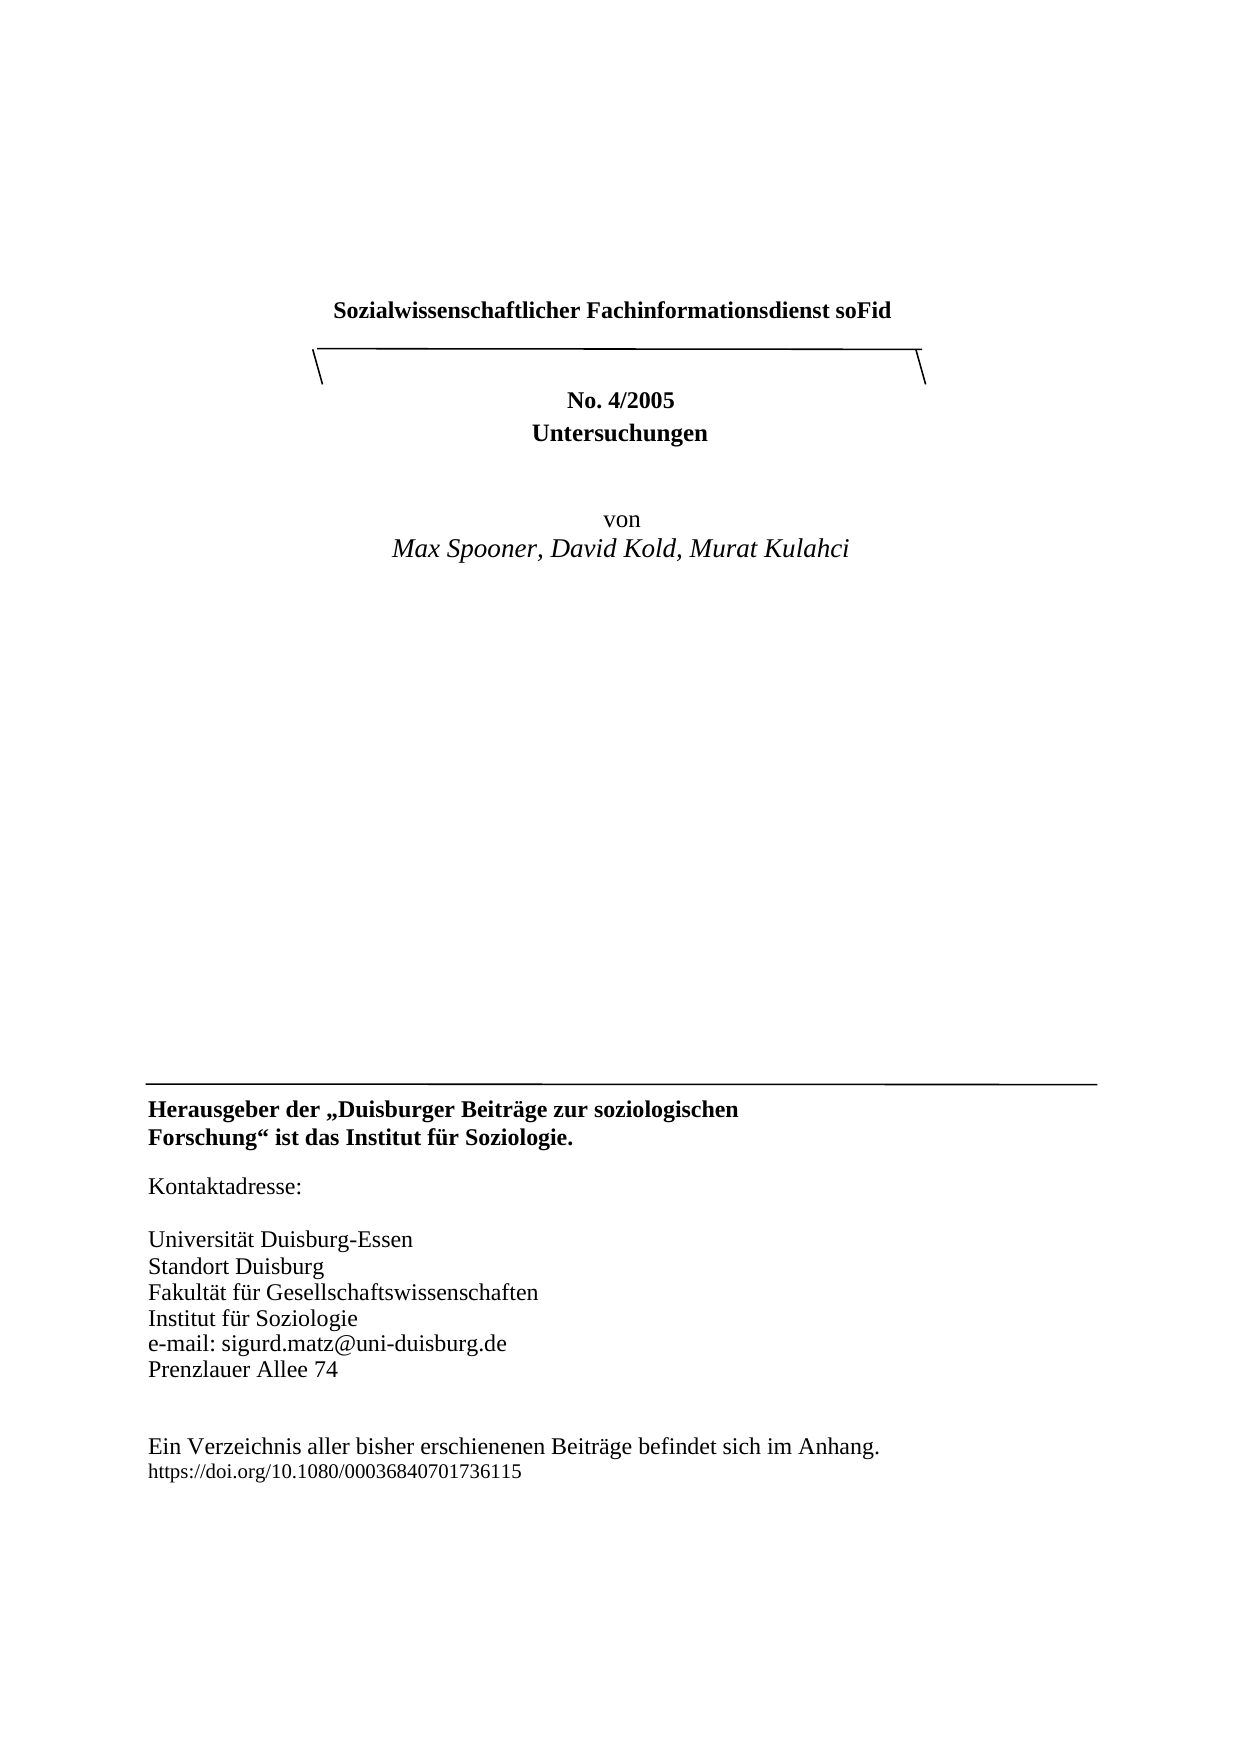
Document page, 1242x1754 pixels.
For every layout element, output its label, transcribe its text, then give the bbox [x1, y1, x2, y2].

text Untersuchungen [148, 418, 1092, 446]
text Max Spooner, David Kold, Murat Kulahci [148, 533, 1094, 564]
text Ein Verzeichnis aller bisher erschienenen Beiträge befindet sich im Anhang. [148, 1432, 1092, 1459]
text Universität Duisburg-Essen [148, 1225, 1092, 1253]
text Prenzlauer Allee 74 [148, 1357, 443, 1383]
text Standort Duisburg [148, 1253, 1092, 1280]
text No. 4/2005 [148, 386, 1094, 414]
text Sozialwissenschaftlicher Fachinformationsdienst soFid [148, 297, 1077, 324]
text Institut für Soziologie [148, 1306, 1092, 1332]
text von [148, 504, 1096, 533]
text Kontaktadresse: [148, 1172, 1092, 1199]
text https://doi.org/10.1080/00036840701736115 [148, 1459, 1092, 1483]
text Fakultät für Gesellschaftswissenschaften [148, 1280, 1092, 1306]
text Herausgeber der „Duisburger Beiträge zur soziologischen Forschung“ ist das Institut für Soziologie. [148, 1096, 837, 1150]
text e-mail: sigurd.matz@uni-duisburg.de [148, 1332, 1092, 1357]
